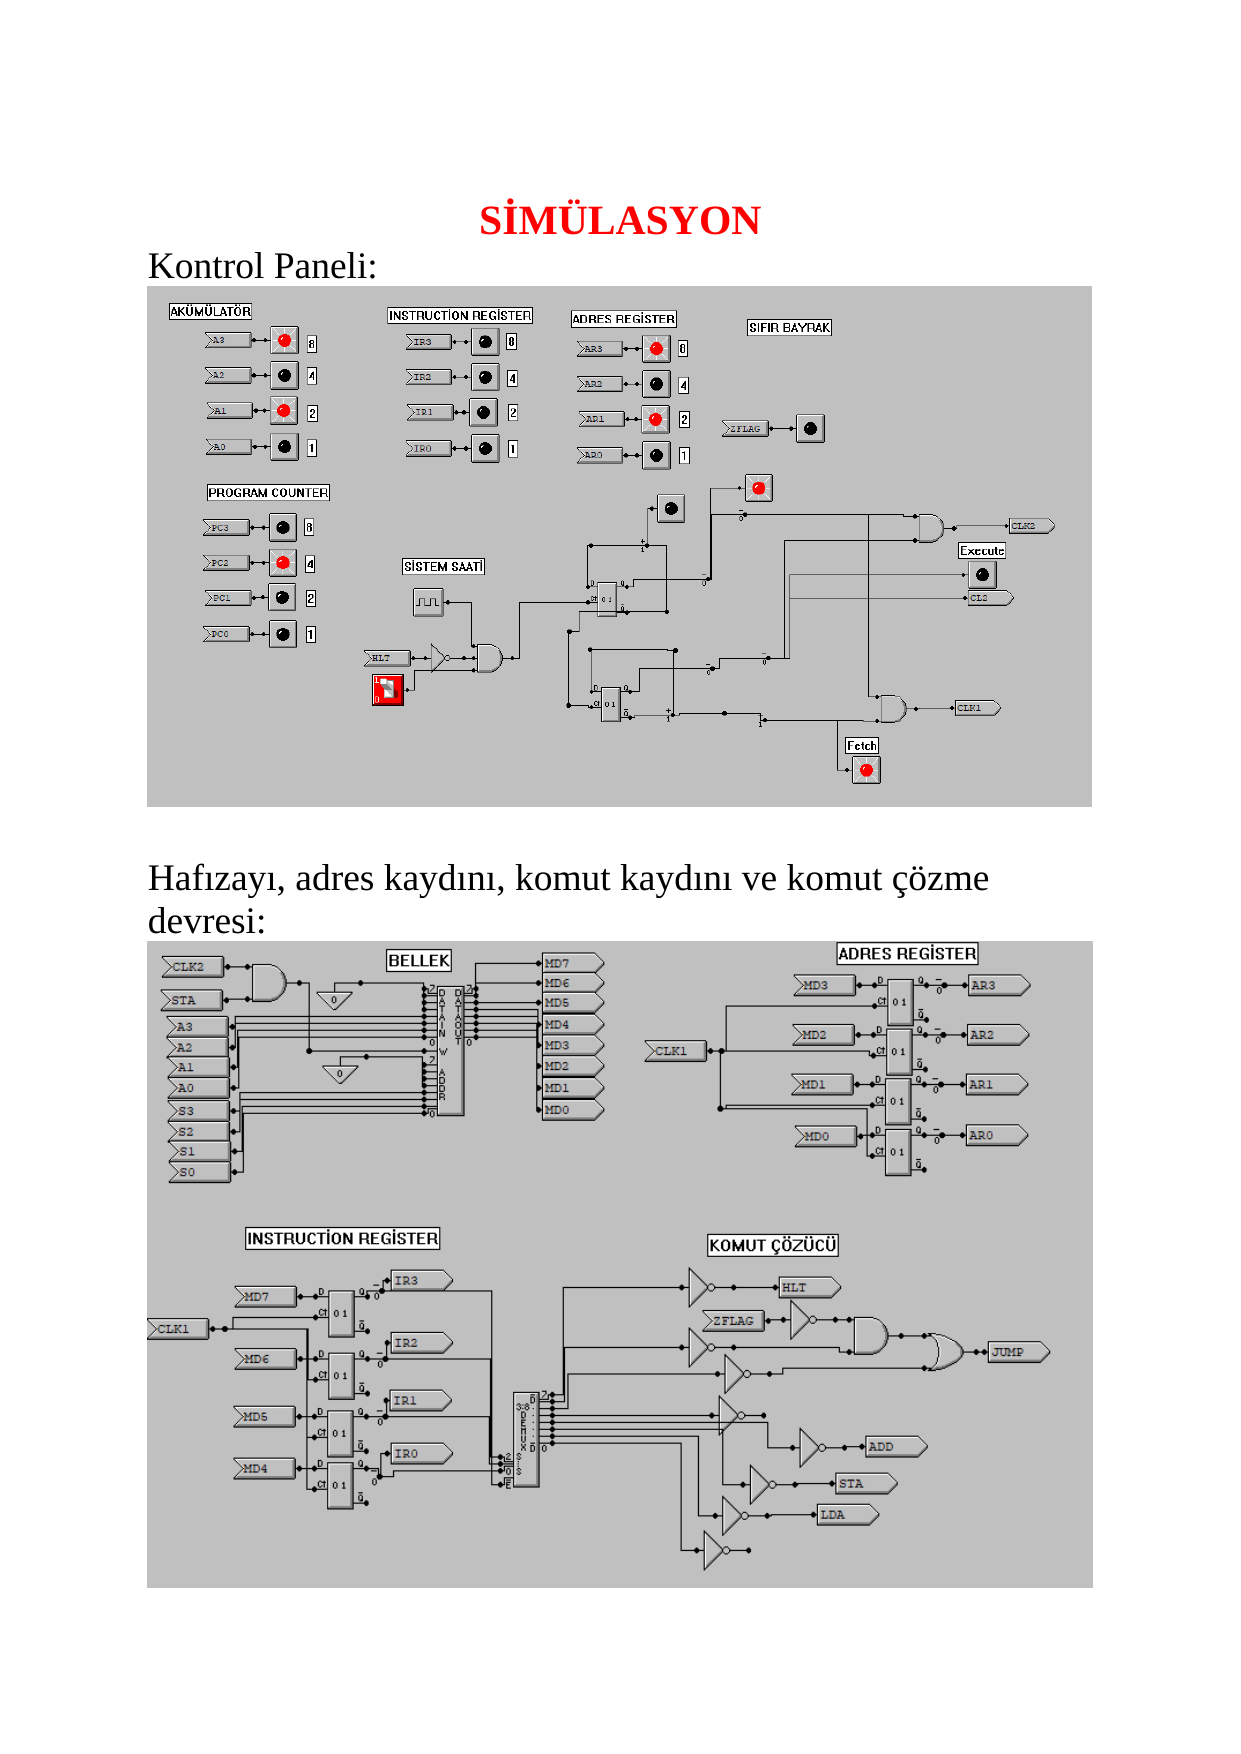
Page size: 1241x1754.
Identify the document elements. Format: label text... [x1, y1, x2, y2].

text SİMÜLASYON [148, 196, 1093, 243]
text Kontrol Paneli: [148, 243, 1093, 287]
picture [147, 941, 1093, 1588]
text Hafızayı, adres kaydını, komut kaydını ve komut çözme devresi: [266, 855, 1093, 941]
picture [147, 286, 1092, 807]
